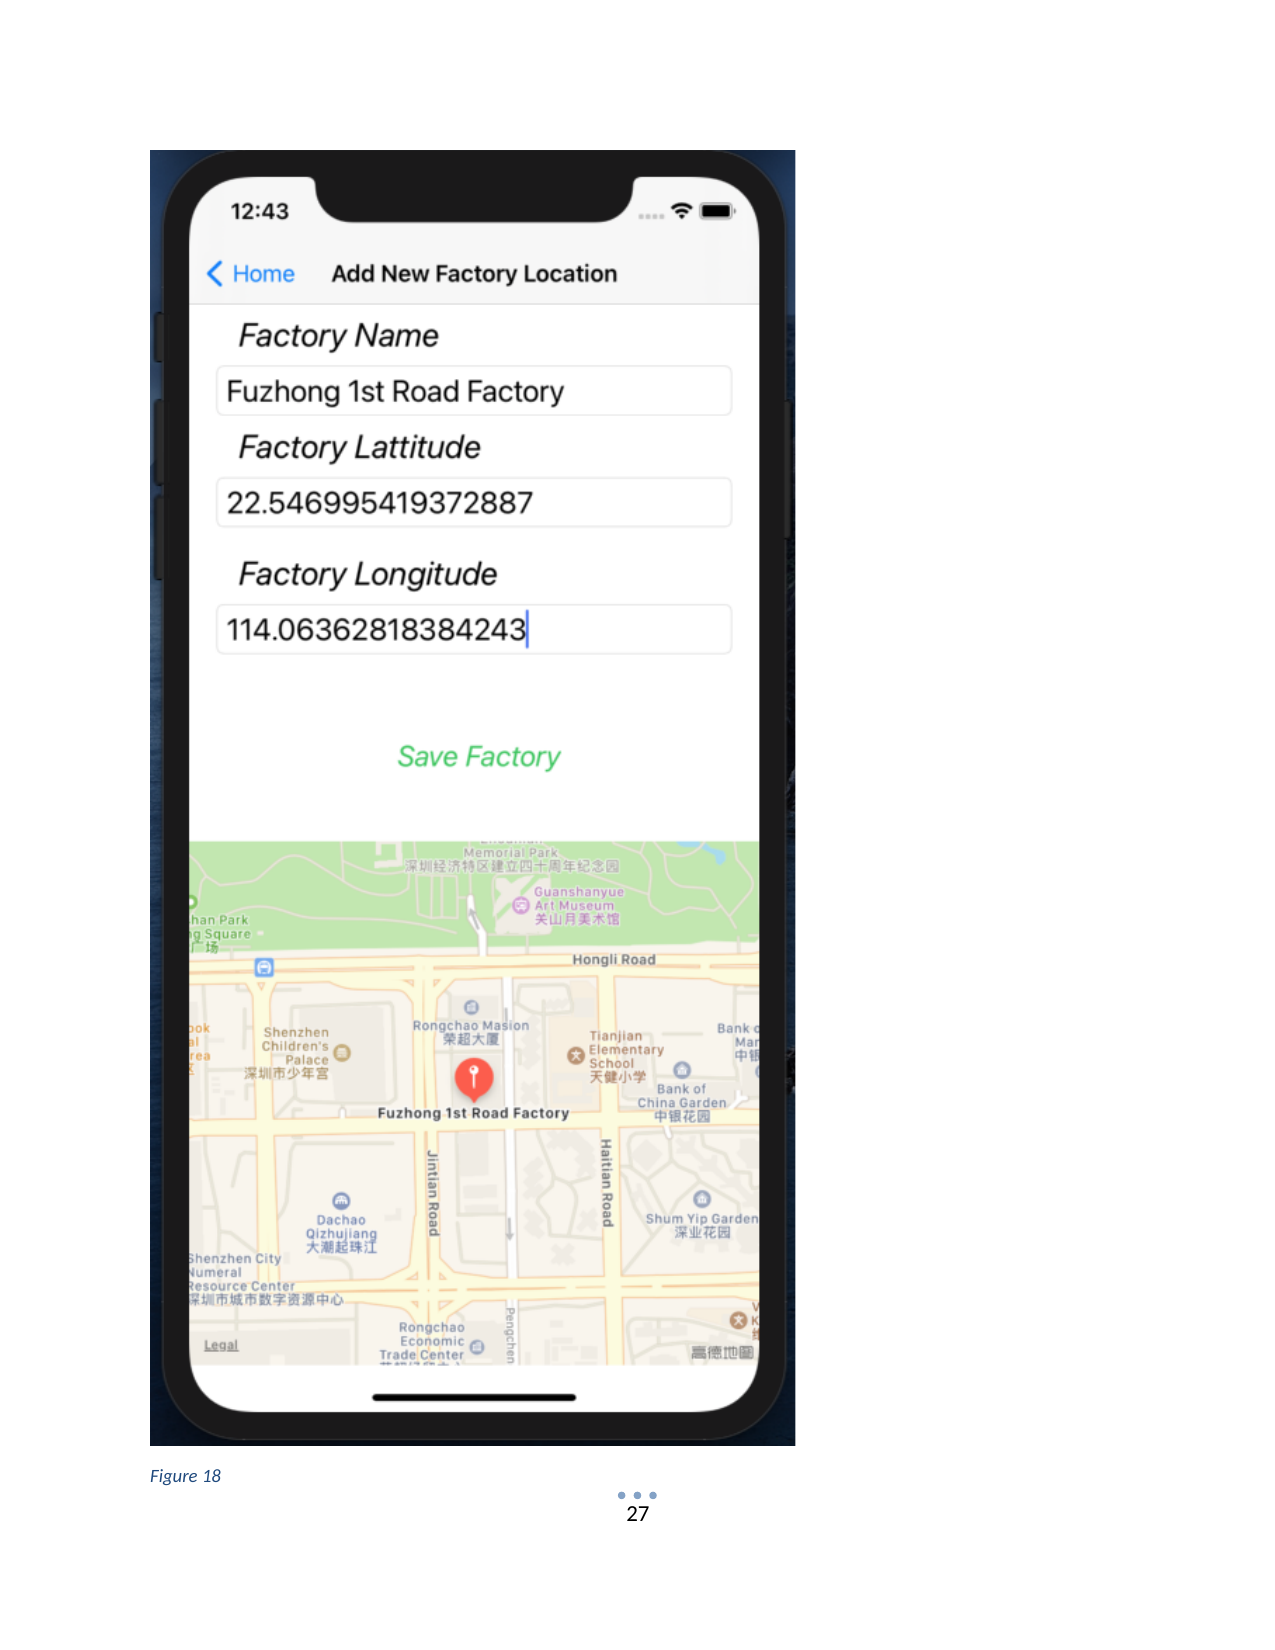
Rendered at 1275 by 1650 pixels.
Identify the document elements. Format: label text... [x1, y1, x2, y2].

text Figure 18 [150, 1464, 1125, 1487]
picture [150, 150, 796, 1446]
